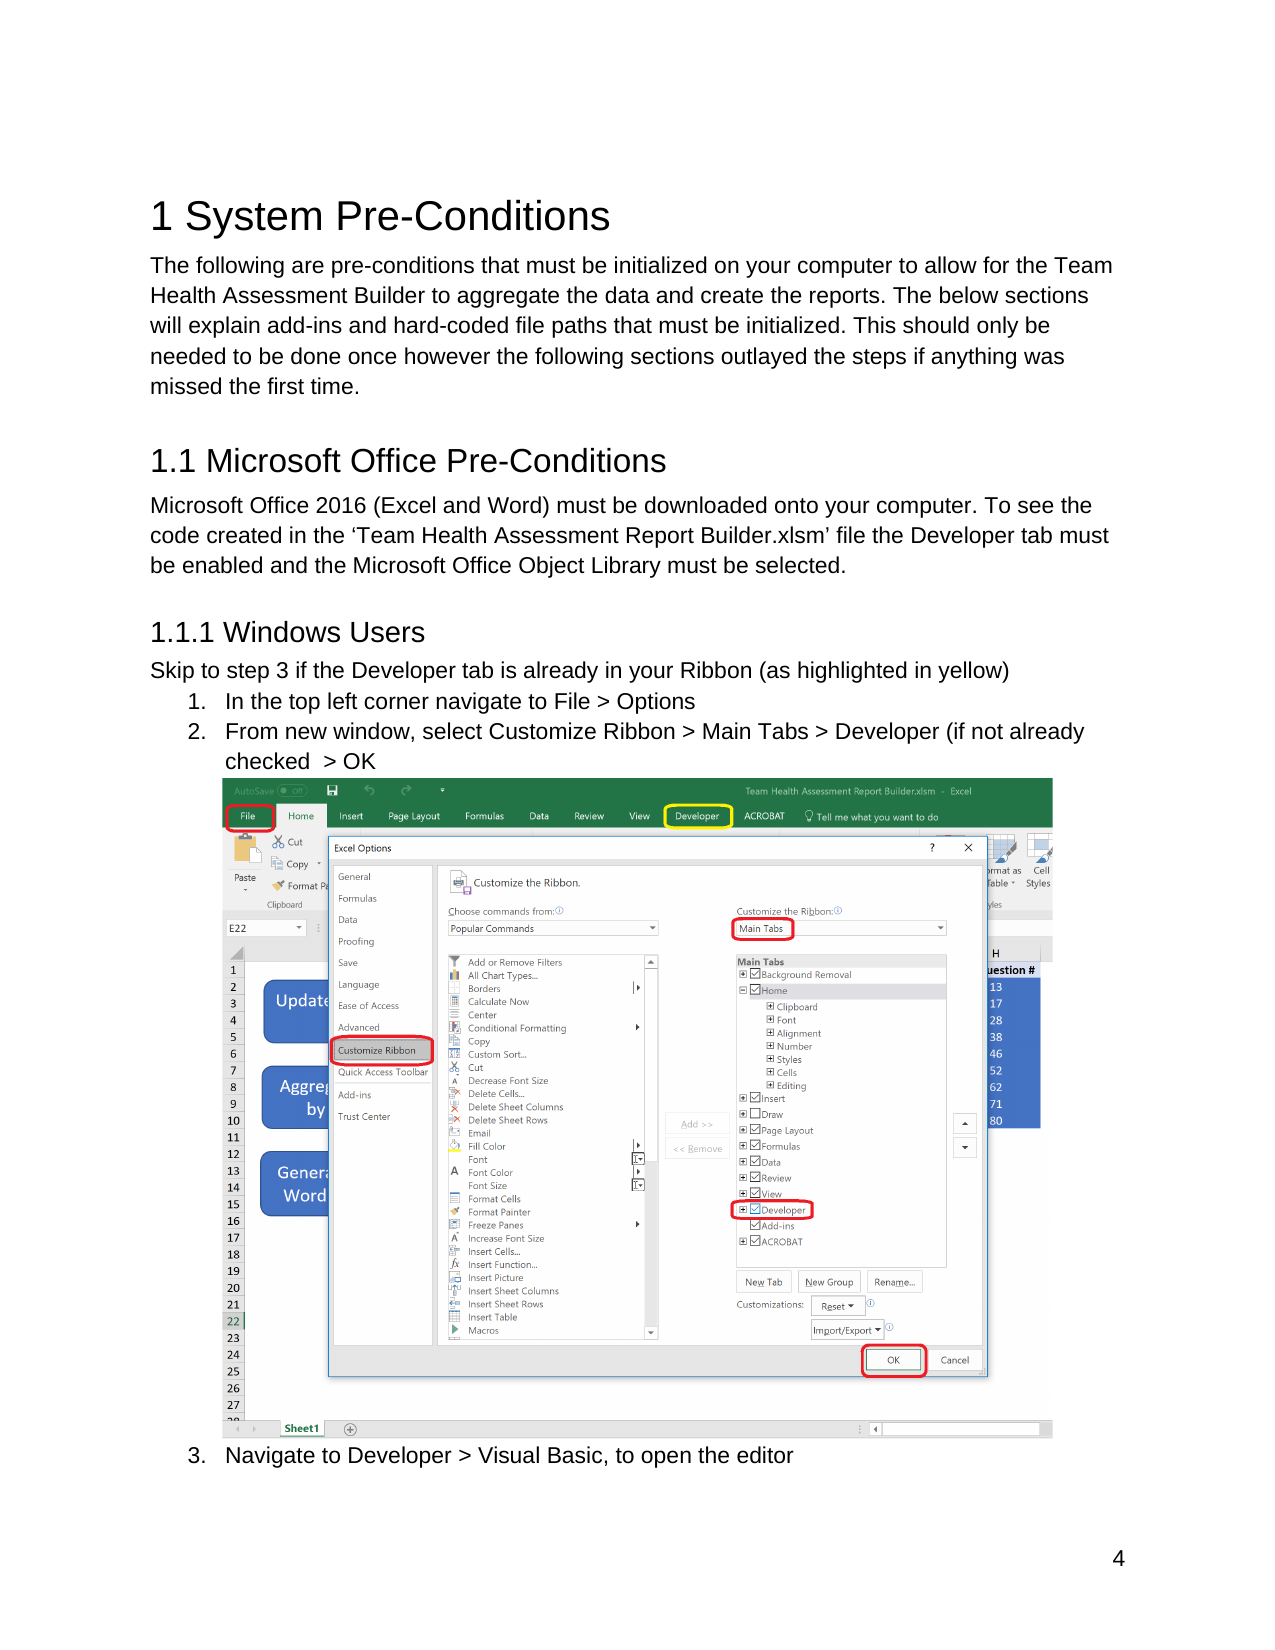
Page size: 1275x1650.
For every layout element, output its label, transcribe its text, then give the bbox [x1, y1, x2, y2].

list From new window, select Customize Ribbon > Main Tabs > Developer (if not already checked > OK [187, 718, 1125, 774]
subtitle 1.1 Microsoft Office Pre-Conditions [150, 441, 1125, 479]
subtitle 1 System Pre-Conditions [150, 192, 1125, 239]
text The following are pre-conditions that must be initialized on your computer to allow for the Team Health Assessment Builder to aggregate the data and create the reports. The below sections will explain add-ins and hard-coded file paths that must be initialized. This should only be needed to be done once however the following sections outlayed the steps if anything was missed the first time. [150, 252, 1125, 399]
list In the top left corner navigate to File > Options [187, 688, 1125, 714]
text Skip to step 3 if the Developer tab is already in your Ribbon (as highlighted in yellow) [150, 657, 1125, 684]
picture [222, 778, 1053, 1439]
list Navigate to Developer > Visual Basic, to open the editor [187, 1442, 1125, 1469]
subtitle 1.1.1 Windows Users [150, 616, 1125, 649]
text Microsoft Office 2016 (Excel and Word) must be downloaded onto your computer. To see the code created in the ‘Team Health Assessment Report Builder.xlsm’ file the Developer tab must be enabled and the Microsoft Office Object Library must be selected. [150, 492, 1125, 578]
